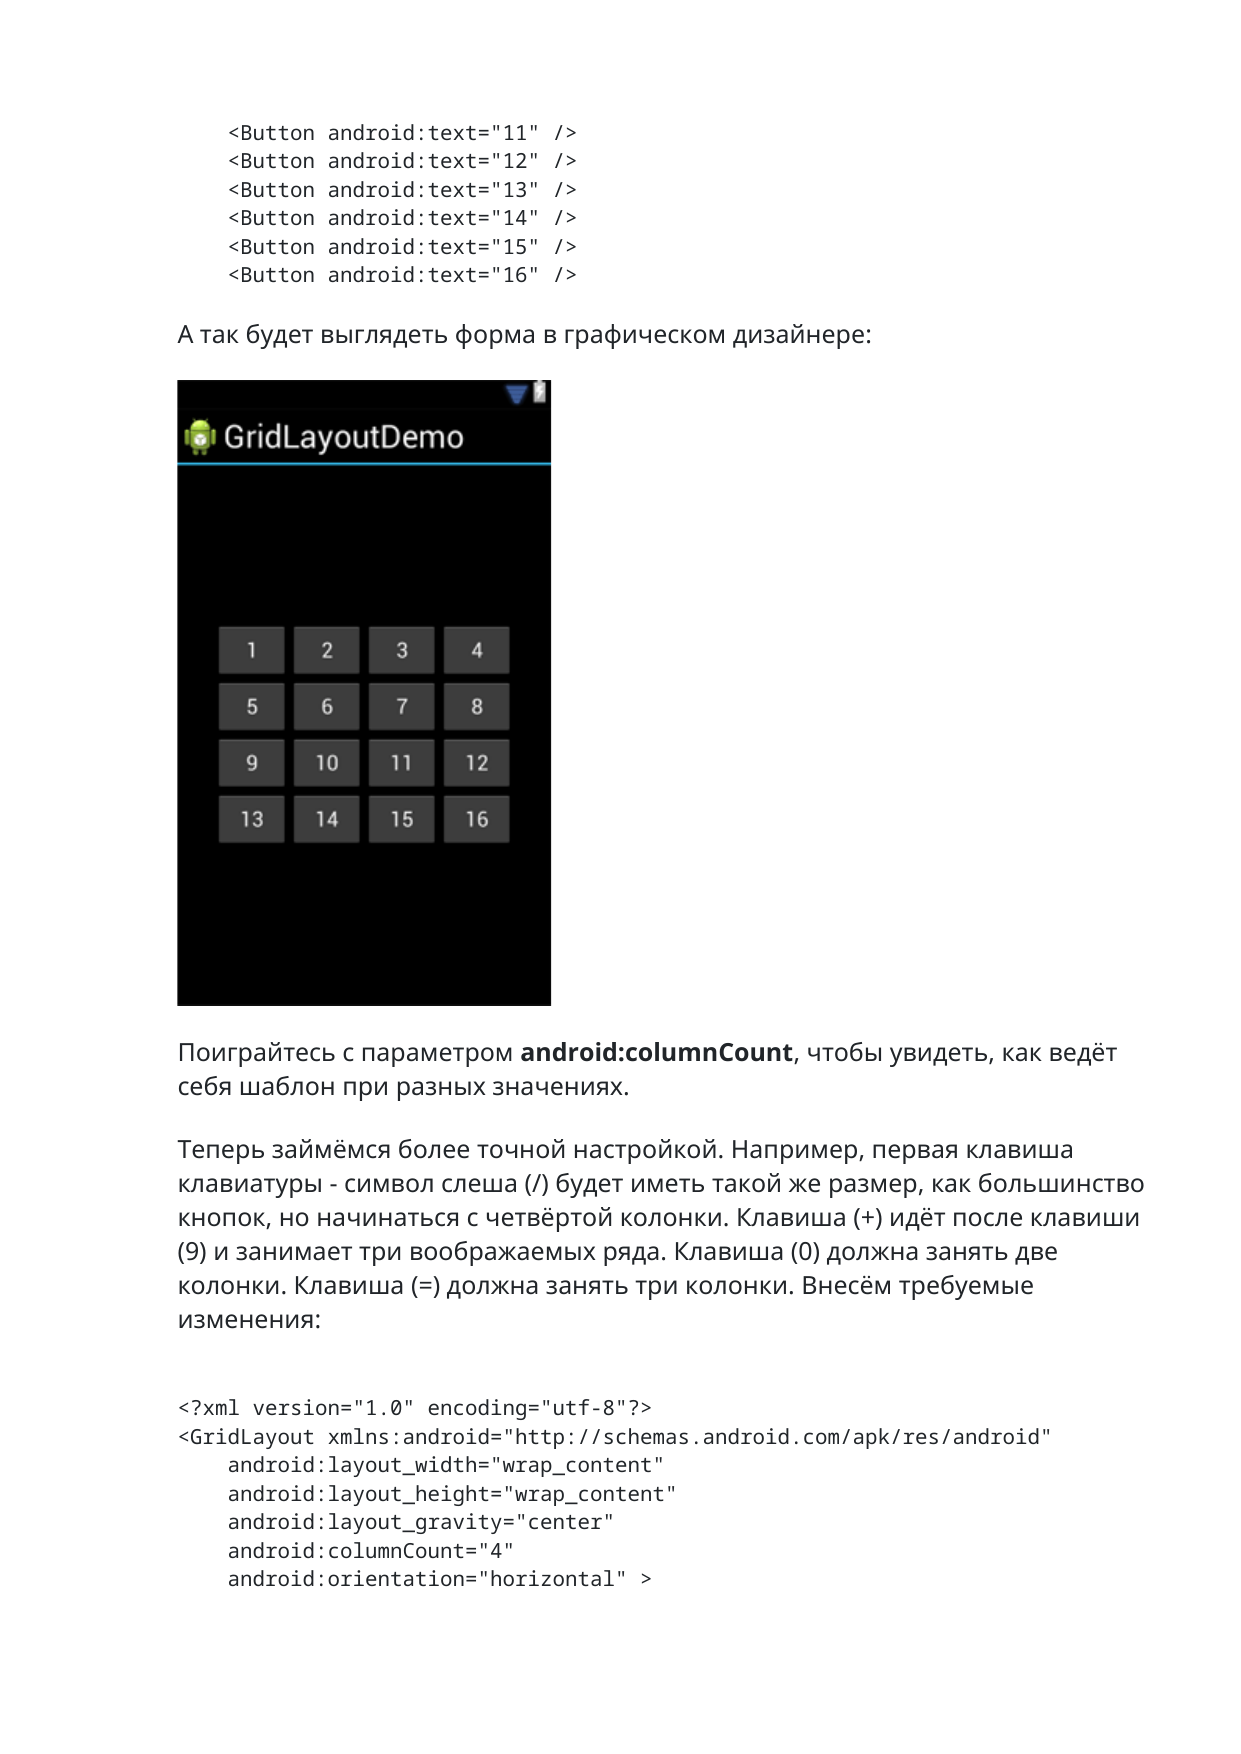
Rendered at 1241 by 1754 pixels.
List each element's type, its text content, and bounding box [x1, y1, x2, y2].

text <?xml version="1.0" encoding="utf-8"?> [177, 1393, 1152, 1422]
text <Button android:text="14" /> [177, 203, 1152, 232]
text А так будет выглядеть форма в графическом дизайнере: [177, 317, 1152, 351]
text <Button android:text="13" /> [177, 175, 1152, 203]
text Теперь займёмся более точной настройкой. Например, первая клавиша клавиатуры - символ слеша (/) будет иметь такой же размер, как большинство кнопок, но начинаться с четвёртой колонки. Клавиша (+) идёт после клавиши (9) и занимает три воображаемых ряда. Клавиша (0) должна занять две колонки. Клавиша (=) должна занять три колонки. Внесём требуемые изменения: [177, 1132, 1152, 1336]
text <Button android:text="12" /> [177, 147, 1152, 175]
text android:layout_width="wrap_content" [177, 1450, 1152, 1479]
text <Button android:text="15" /> [177, 232, 1152, 260]
text Поиграйтесь с параметром android:columnCount, чтобы увидеть, как ведёт себя шаблон при разных значениях. [177, 1034, 1152, 1102]
text android:layout_gravity="center" [177, 1507, 1152, 1536]
text <Button android:text="11" /> [177, 118, 1152, 147]
picture [177, 380, 552, 1006]
text <Button android:text="16" /> [177, 260, 1152, 289]
text <GridLayout xmlns:android="http://schemas.android.com/apk/res/android" [177, 1422, 1152, 1450]
text android:columnCount="4" [177, 1536, 1152, 1564]
text android:orientation="horizontal" > [177, 1564, 1152, 1593]
text android:layout_height="wrap_content" [177, 1479, 1152, 1507]
